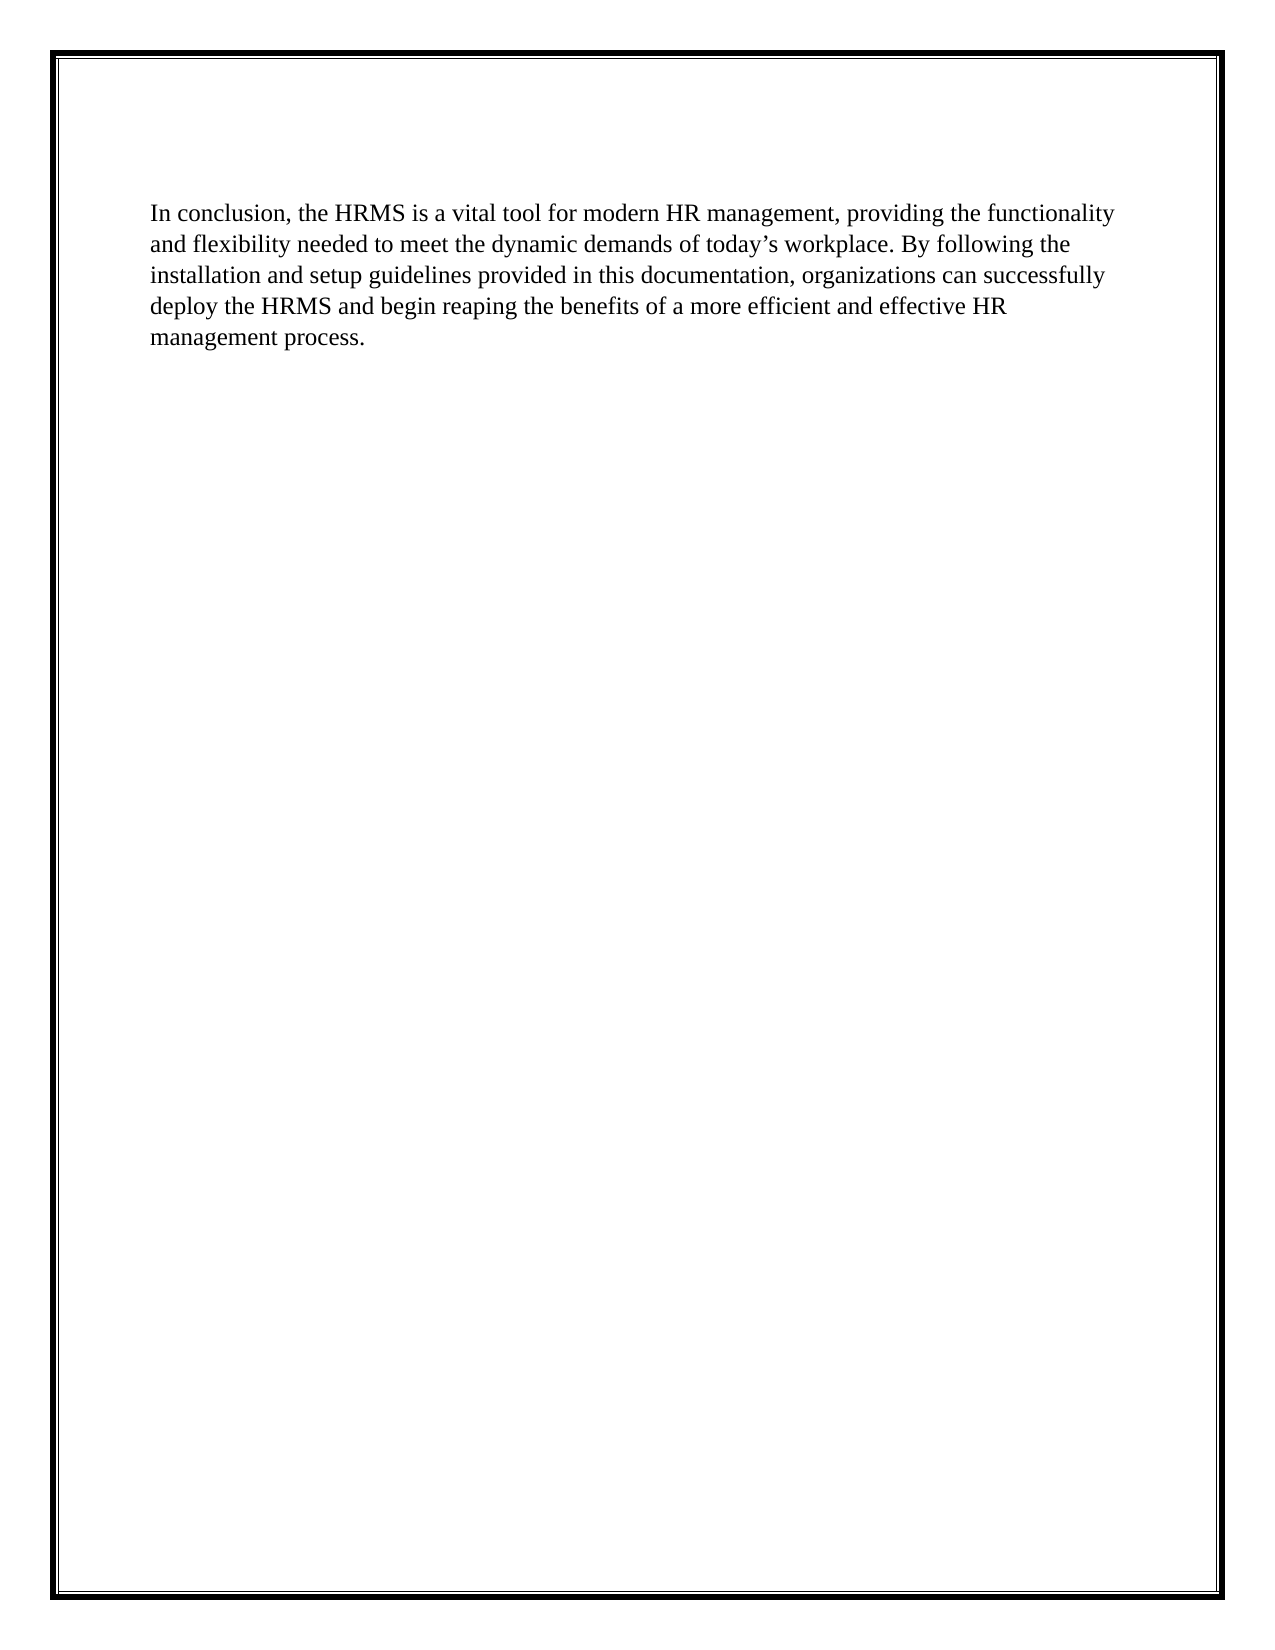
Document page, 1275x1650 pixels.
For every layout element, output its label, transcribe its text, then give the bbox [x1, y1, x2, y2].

text In conclusion, the HRMS is a vital tool for modern HR management, providing the functionality and flexibility needed to meet the dynamic demands of today’s workplace. By following the installation and setup guidelines provided in this documentation, organizations can successfully deploy the HRMS and begin reaping the benefits of a more efficient and effective HR management process. [150, 198, 1125, 351]
